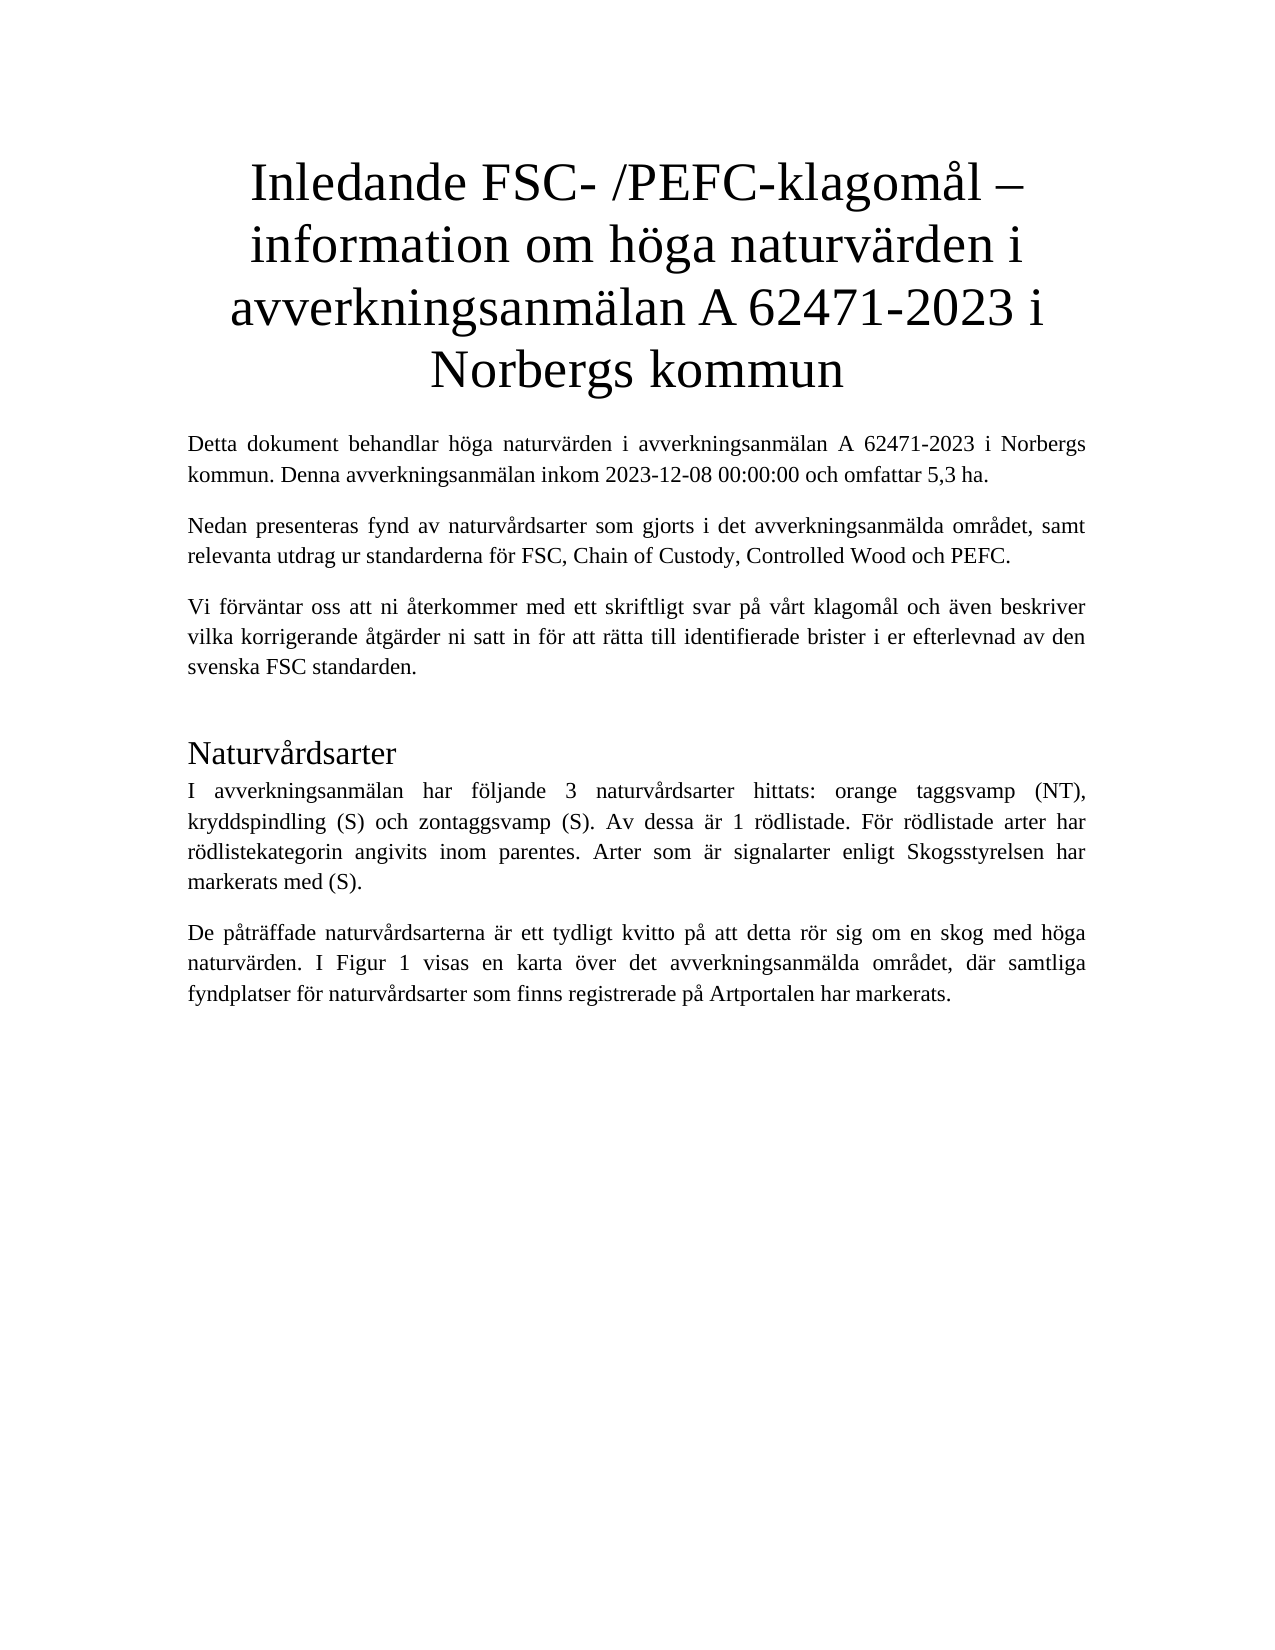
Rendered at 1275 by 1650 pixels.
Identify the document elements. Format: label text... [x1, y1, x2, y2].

text De påträffade naturvårdsarterna är ett tydligt kvitto på att detta rör sig om en skog med höga naturvärden. I Figur 1 visas en karta över det avverkningsanmälda området, där samtliga fyndplatser för naturvårdsarter som finns registrerade på Artportalen har markerats. [187, 919, 1087, 1006]
text I avverkningsanmälan har följande 3 naturvårdsarter hittats: orange taggsvamp (NT), kryddspindling (S) och zontaggsvamp (S). Av dessa är 1 rödlistade. För rödlistade arter har rödlistekategorin angivits inom parentes. Arter som är signalarter enligt Skogsstyrelsen har markerats med (S). [187, 778, 1087, 894]
text Nedan presenteras fynd av naturvårdsarter som gjorts i det avverkningsanmälda området, samt relevanta utdrag ur standarderna för FSC, Chain of Custody, Controlled Wood och PEFC. [187, 512, 1087, 568]
subtitle Naturvårdsarter [187, 733, 1087, 772]
text Detta dokument behandlar höga naturvärden i avverkningsanmälan A 62471-2023 i Norbergs kommun. Denna avverkningsanmälan inkom 2023-12-08 00:00:00 och omfattar 5,3 ha. [187, 430, 1087, 487]
text Vi förväntar oss att ni återkommer med ett skriftligt svar på vårt klagomål och även beskriver vilka korrigerande åtgärder ni satt in för att rätta till identifierade brister i er efterlevnad av den svenska FSC standarden. [187, 593, 1087, 680]
title Inledande FSC- /PEFC-klagomål – information om höga naturvärden i avverkningsanmälan A 62471-2023 i Norbergs kommun [187, 150, 1087, 399]
